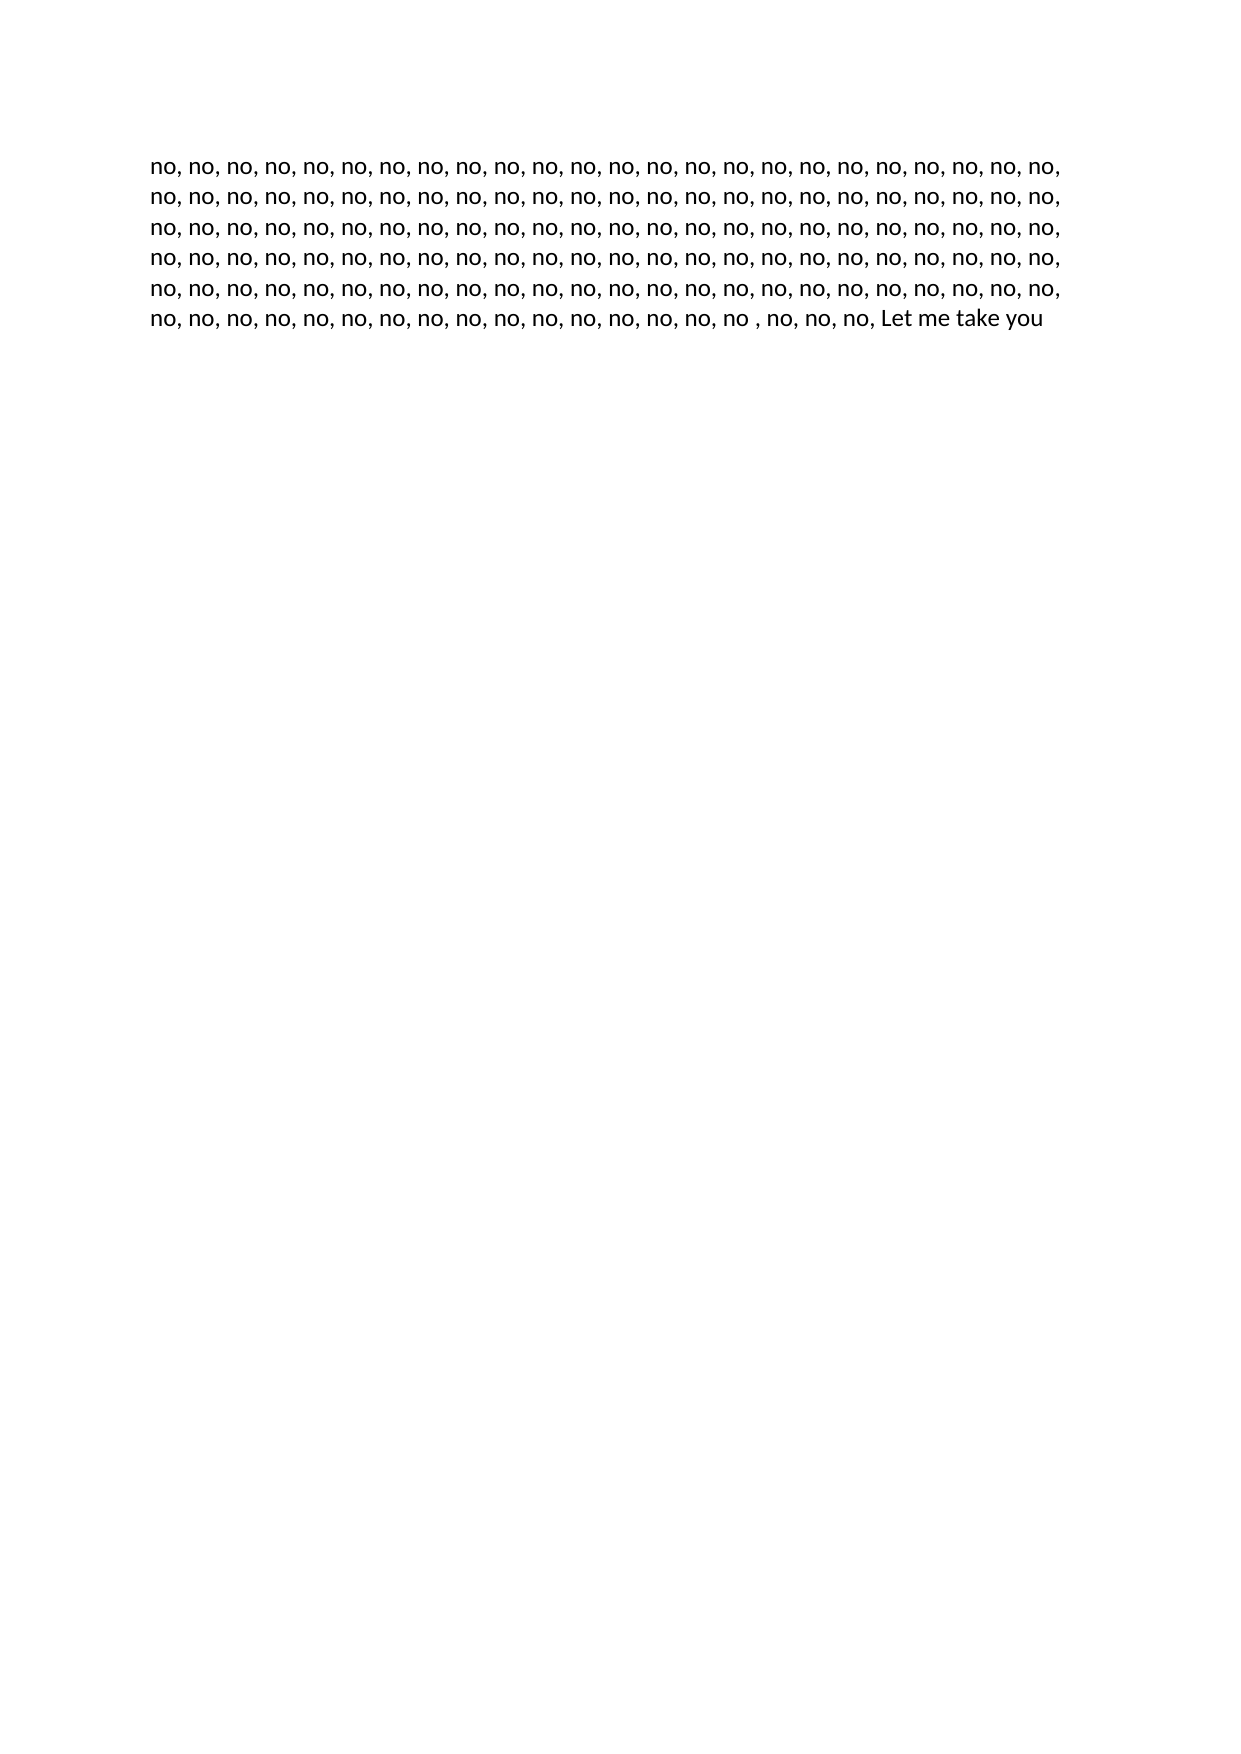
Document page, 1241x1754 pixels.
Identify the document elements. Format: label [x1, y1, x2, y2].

text [150, 150, 1090, 333]
